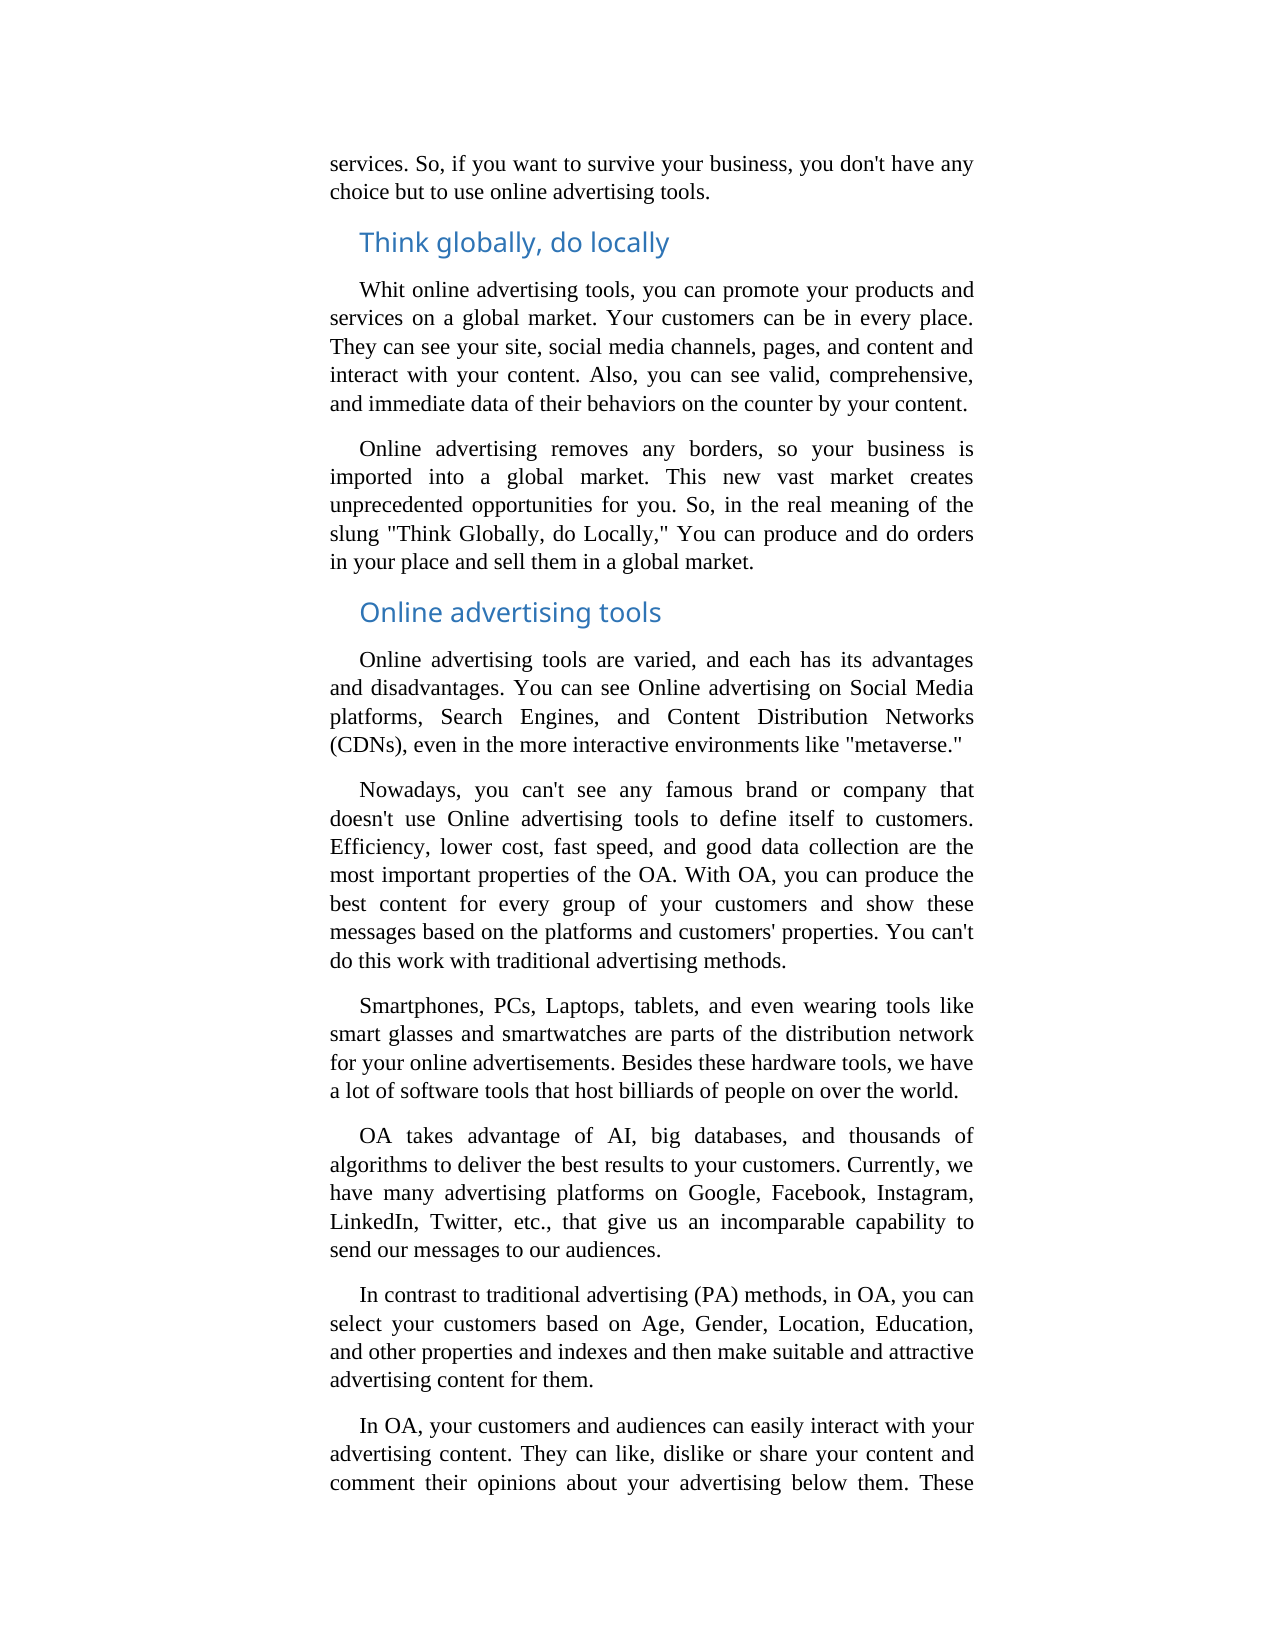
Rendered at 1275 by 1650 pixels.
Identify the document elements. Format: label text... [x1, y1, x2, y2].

text Nowadays, you can't see any famous brand or company that doesn't use Online advertising tools to define itself to customers. Efficiency, lower cost, fast speed, and good data collection are the most important properties of the OA. With OA, you can produce the best content for every group of your customers and show these messages based on the platforms and customers' properties. You can't do this work with traditional advertising methods. [329, 776, 975, 973]
text Online advertising tools are varied, and each has its advantages and disadvantages. You can see Online advertising on Social Media platforms, Search Engines, and Content Distribution Networks (CDNs), even in the more interactive environments like "metaverse." [329, 646, 975, 757]
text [329, 1412, 975, 1495]
text OA takes advantage of AI, big databases, and thousands of algorithms to deliver the best results to your customers. Currently, we have many advertising platforms on Google, Facebook, Instagram, LinkedIn, Twitter, etc., that give us an incomparable capability to send our messages to our audiences. [329, 1122, 975, 1262]
text Online advertising removes any borders, so your business is imported into a global market. This new vast market creates unprecedented opportunities for you. So, in the real meaning of the slung "Think Globally, do Locally," You can produce and do orders in your place and sell them in a global market. [329, 435, 975, 575]
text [329, 150, 975, 205]
text Think globally, do locally [329, 223, 975, 260]
text In contrast to traditional advertising (PA) methods, in OA, you can select your customers based on Age, Gender, Location, Education, and other properties and indexes and then make suitable and attractive advertising content for them. [329, 1281, 975, 1393]
text Online advertising tools [329, 593, 975, 630]
text Smartphones, PCs, Laptops, tablets, and even wearing tools like smart glasses and smartwatches are parts of the distribution network for your online advertisements. Besides these hardware tools, we have a lot of software tools that host billiards of people on over the world. [329, 992, 975, 1104]
